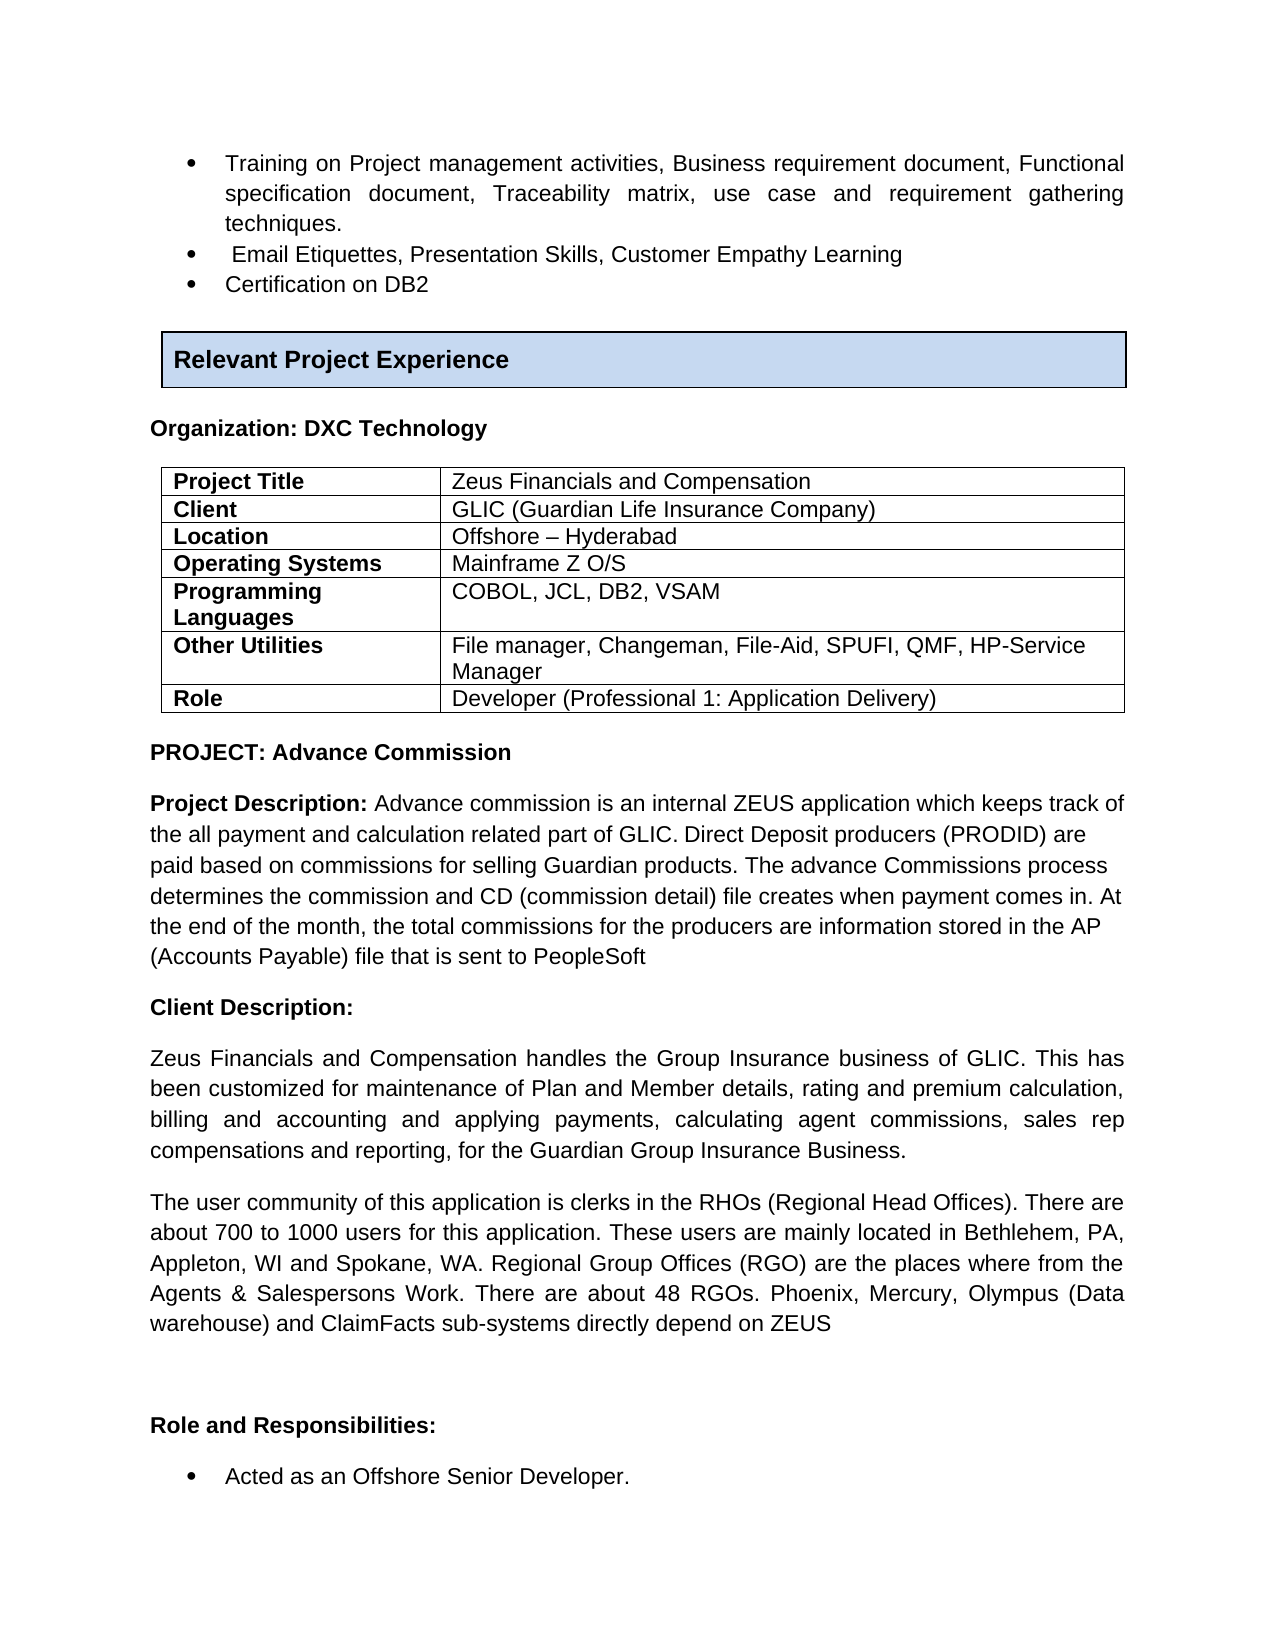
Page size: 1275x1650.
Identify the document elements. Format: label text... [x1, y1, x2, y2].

table_cell Mainframe Z O/S [441, 550, 1124, 577]
table_cell Operating Systems [162, 550, 440, 577]
table_cell Client [162, 496, 440, 522]
table_cell COBOL, JCL, DB2, VSAM [441, 578, 1124, 631]
table_cell Offshore – Hyderabad [441, 523, 1124, 549]
table_cell Other Utilities [162, 632, 440, 684]
list Certification on DB2 [187, 271, 1125, 297]
list Email Etiquettes, Presentation Skills, Customer Empathy Learning [187, 241, 1125, 267]
text Client Description: [150, 994, 1125, 1021]
table_cell Programming Languages [162, 578, 440, 631]
table_header Relevant Project Experience [163, 333, 1125, 387]
text The user community of this application is clerks in the RHOs (Regional Head Offices). There are about 700 to 1000 users for this application. These users are mainly located in Bethlehem, PA, Appleton, WI and Spokane, WA. Regional Group Offices (RGO) are the places where from the Agents & Salespersons Work. There are about 48 RGOs. Phoenix, Mercury, Olympus (Data warehouse) and ClaimFacts sub-systems directly depend on ZEUS [150, 1189, 1125, 1336]
table_header Zeus Financials and Compensation [441, 468, 1124, 494]
table_cell File manager, Changeman, File-Aid, SPUFI, QMF, HP-Service Manager [441, 632, 1124, 684]
table_header Project Title [162, 468, 440, 494]
text Organization: DXC Technology [150, 414, 1125, 441]
table_cell Developer (Professional 1: Application Delivery) [441, 685, 1124, 712]
list Acted as an Offshore Senior Developer. [187, 1463, 1125, 1489]
text Role and Responsibilities: [150, 1412, 1125, 1438]
text Zeus Financials and Compensation handles the Group Insurance business of GLIC. This has been customized for maintenance of Plan and Member details, rating and premium calculation, billing and accounting and applying payments, calculating agent commissions, sales rep compensations and reporting, for the Guardian Group Insurance Business. [150, 1045, 1125, 1164]
table_cell Role [162, 685, 440, 712]
text PROJECT: Advance Commission [150, 739, 1125, 765]
table_cell GLIC (Guardian Life Insurance Company) [441, 496, 1124, 522]
text Project Description: Advance commission is an internal ZEUS application which keeps track of the all payment and calculation related part of GLIC. Direct Deposit producers (PRODID) are paid based on commissions for selling Guardian products. The advance Commissions process determines the commission and CD (commission detail) file creates when payment comes in. At the end of the month, the total commissions for the producers are information stored in the AP (Accounts Payable) file that is sent to PeopleSoft [150, 790, 1125, 969]
list Training on Project management activities, Business requirement document, Functional specification document, Traceability matrix, use case and requirement gathering techniques. [187, 150, 1125, 237]
table_cell Location [162, 523, 440, 549]
